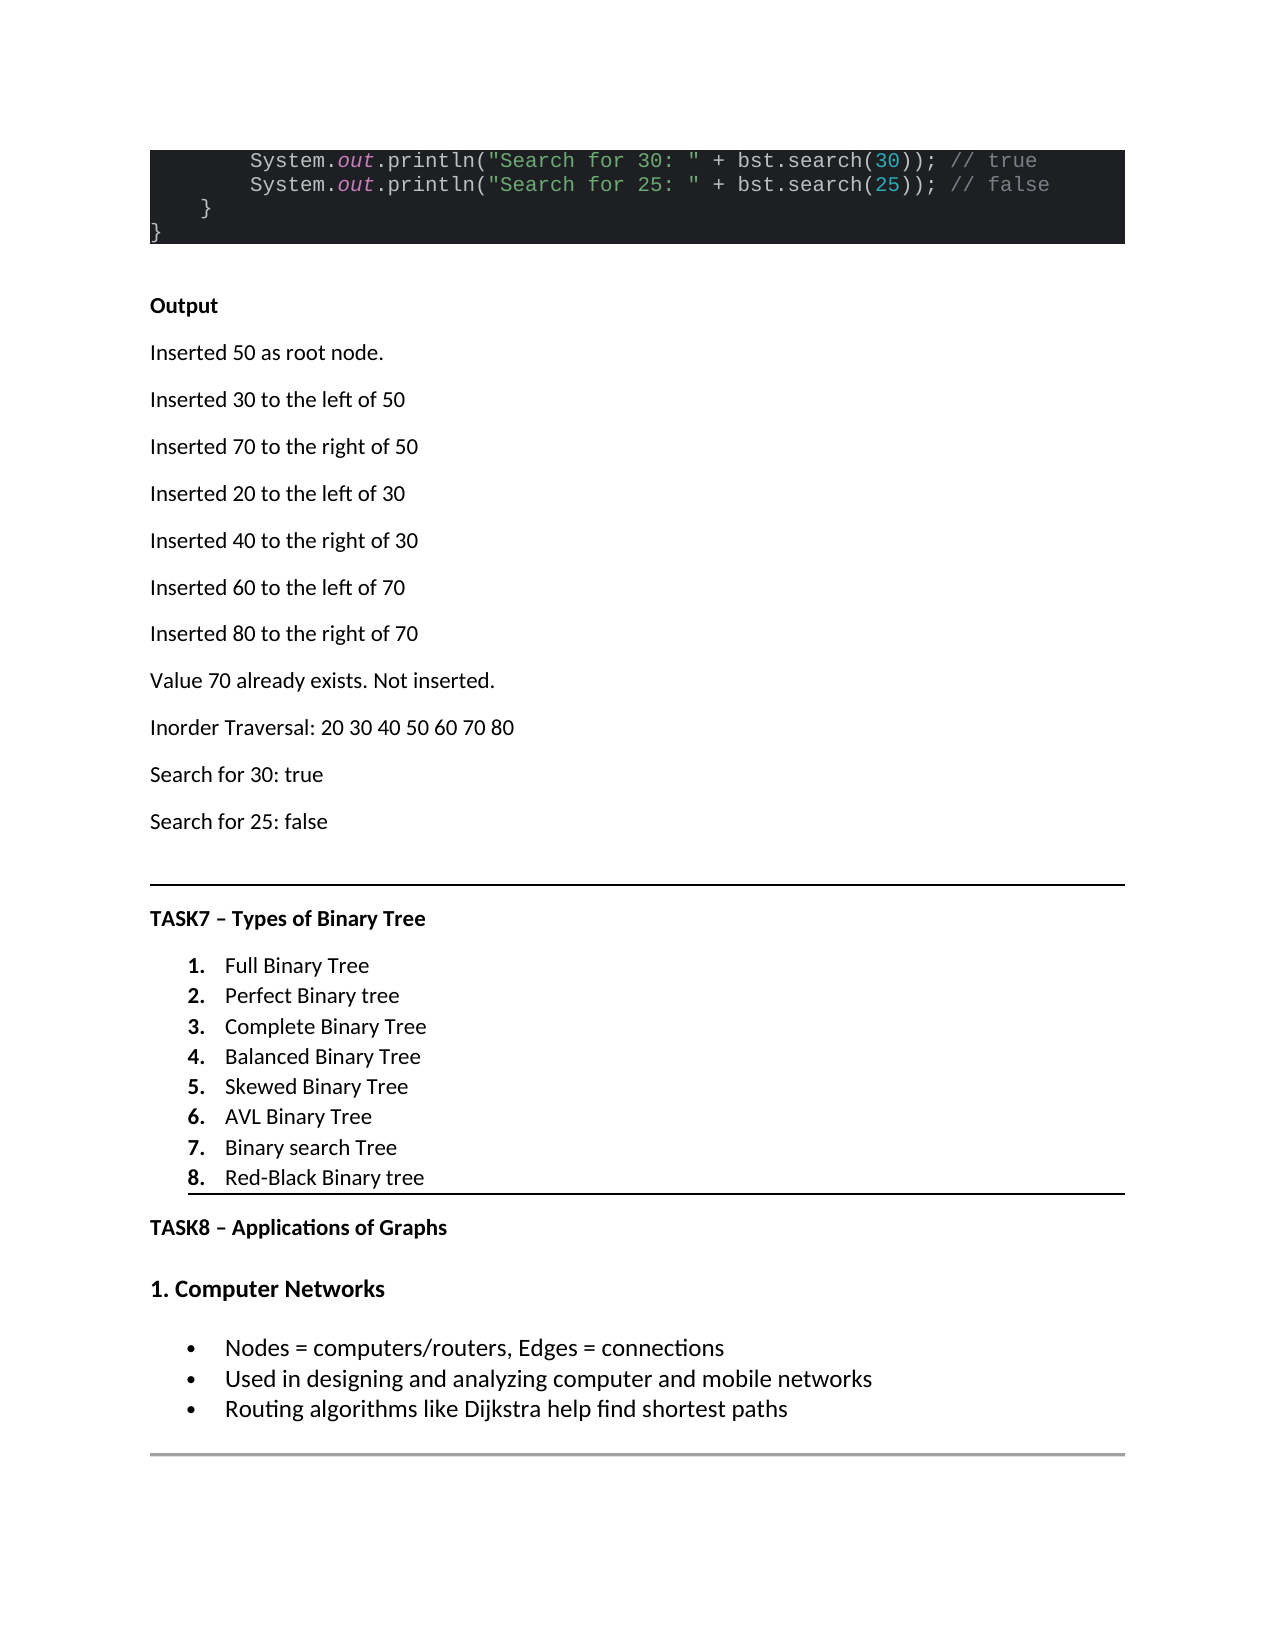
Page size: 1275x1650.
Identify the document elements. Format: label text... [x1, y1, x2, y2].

text Inserted 60 to the left of 70 [150, 573, 1125, 601]
list AVL Binary Tree [187, 1102, 1125, 1130]
list Nodes = computers/routers, Edges = connections [187, 1332, 1125, 1363]
list Balanced Binary Tree [187, 1042, 1125, 1070]
text Inserted 30 to the left of 50 [150, 385, 1125, 413]
list Routing algorithms like Dijkstra help find shortest paths [187, 1393, 1125, 1424]
list Red-Black Binary tree [187, 1163, 1125, 1194]
text Inserted 80 to the right of 70 [150, 619, 1125, 648]
text Inserted 20 to the left of 30 [150, 479, 1125, 507]
text Inserted 50 as root node. [150, 338, 1125, 366]
text TASK7 – Types of Binary Tree [150, 904, 1125, 932]
list Full Binary Tree [187, 951, 1125, 979]
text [150, 150, 1125, 244]
text 1. Computer Networks [150, 1273, 1125, 1303]
list Perfect Binary tree [187, 982, 1125, 1009]
text Search for 30: true [150, 760, 1125, 788]
text TASK8 – Applications of Graphs [150, 1213, 1125, 1241]
text Inserted 40 to the right of 30 [150, 526, 1125, 554]
list Binary search Tree [187, 1133, 1125, 1161]
list Complete Binary Tree [187, 1012, 1125, 1040]
text Search for 25: false [150, 807, 1125, 835]
text Value 70 already exists. Not inserted. [150, 666, 1125, 694]
text Inorder Traversal: 20 30 40 50 60 70 80 [150, 713, 1125, 741]
text Output [150, 291, 1125, 319]
list Used in designing and analyzing computer and mobile networks [187, 1363, 1125, 1393]
list Skewed Binary Tree [187, 1072, 1125, 1100]
text Inserted 70 to the right of 50 [150, 432, 1125, 460]
